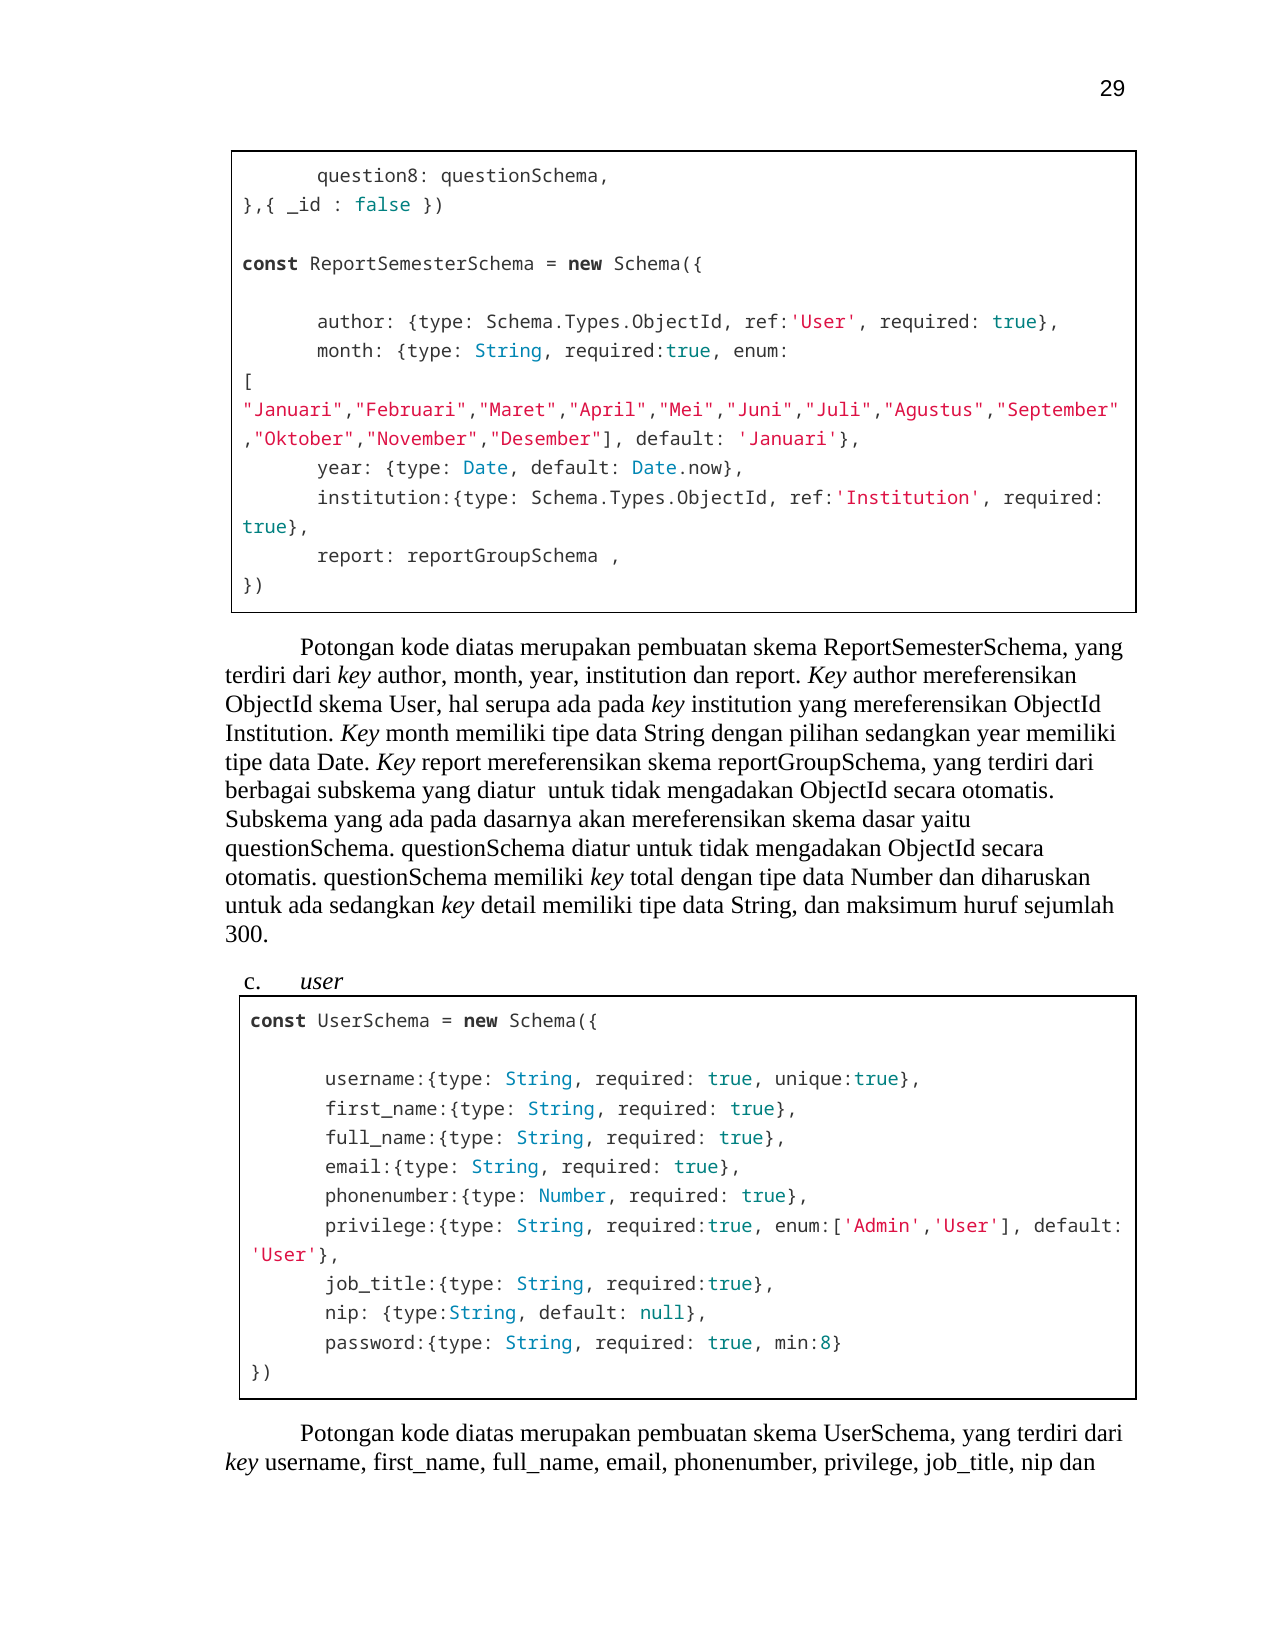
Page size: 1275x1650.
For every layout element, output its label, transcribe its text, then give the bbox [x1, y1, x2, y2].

list user [244, 966, 1125, 995]
text Potongan kode diatas merupakan pembuatan skema ReportSemesterSchema, yang terdiri dari key author, month, year, institution dan report. Key author mereferensikan ObjectId skema User, hal serupa ada pada key institution yang mereferensikan ObjectId Institution. Key month memiliki tipe data String dengan pilihan sedangkan year memiliki tipe data Date. Key report mereferensikan skema reportGroupSchema, yang terdiri dari berbagai subskema yang diatur untuk tidak mengadakan ObjectId secara otomatis. Subskema yang ada pada dasarnya akan mereferensikan skema dasar yaitu questionSchema. questionSchema diatur untuk tidak mengadakan ObjectId secara otomatis. questionSchema memiliki key total dengan tipe data Number dan diharuskan untuk ada sedangkan key detail memiliki tipe data String, dan maksimum huruf sejumlah 300. [225, 632, 1125, 948]
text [225, 1418, 1125, 1476]
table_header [232, 152, 1135, 612]
table_header const UserSchema = new Schema({ username:{type: String, required: true, unique:true}, first_name:{type: String, required: true}, full_name:{type: String, required: true}, email:{type: String, required: true}, phonenumber:{type: Number, required: true}, privilege:{type: String, required:true, enum:['Admin','User'], default: 'User'}, job_title:{type: String, required:true}, nip: {type:String, default: null}, password:{type: String, required: true, min:8} }) [240, 997, 1135, 1398]
